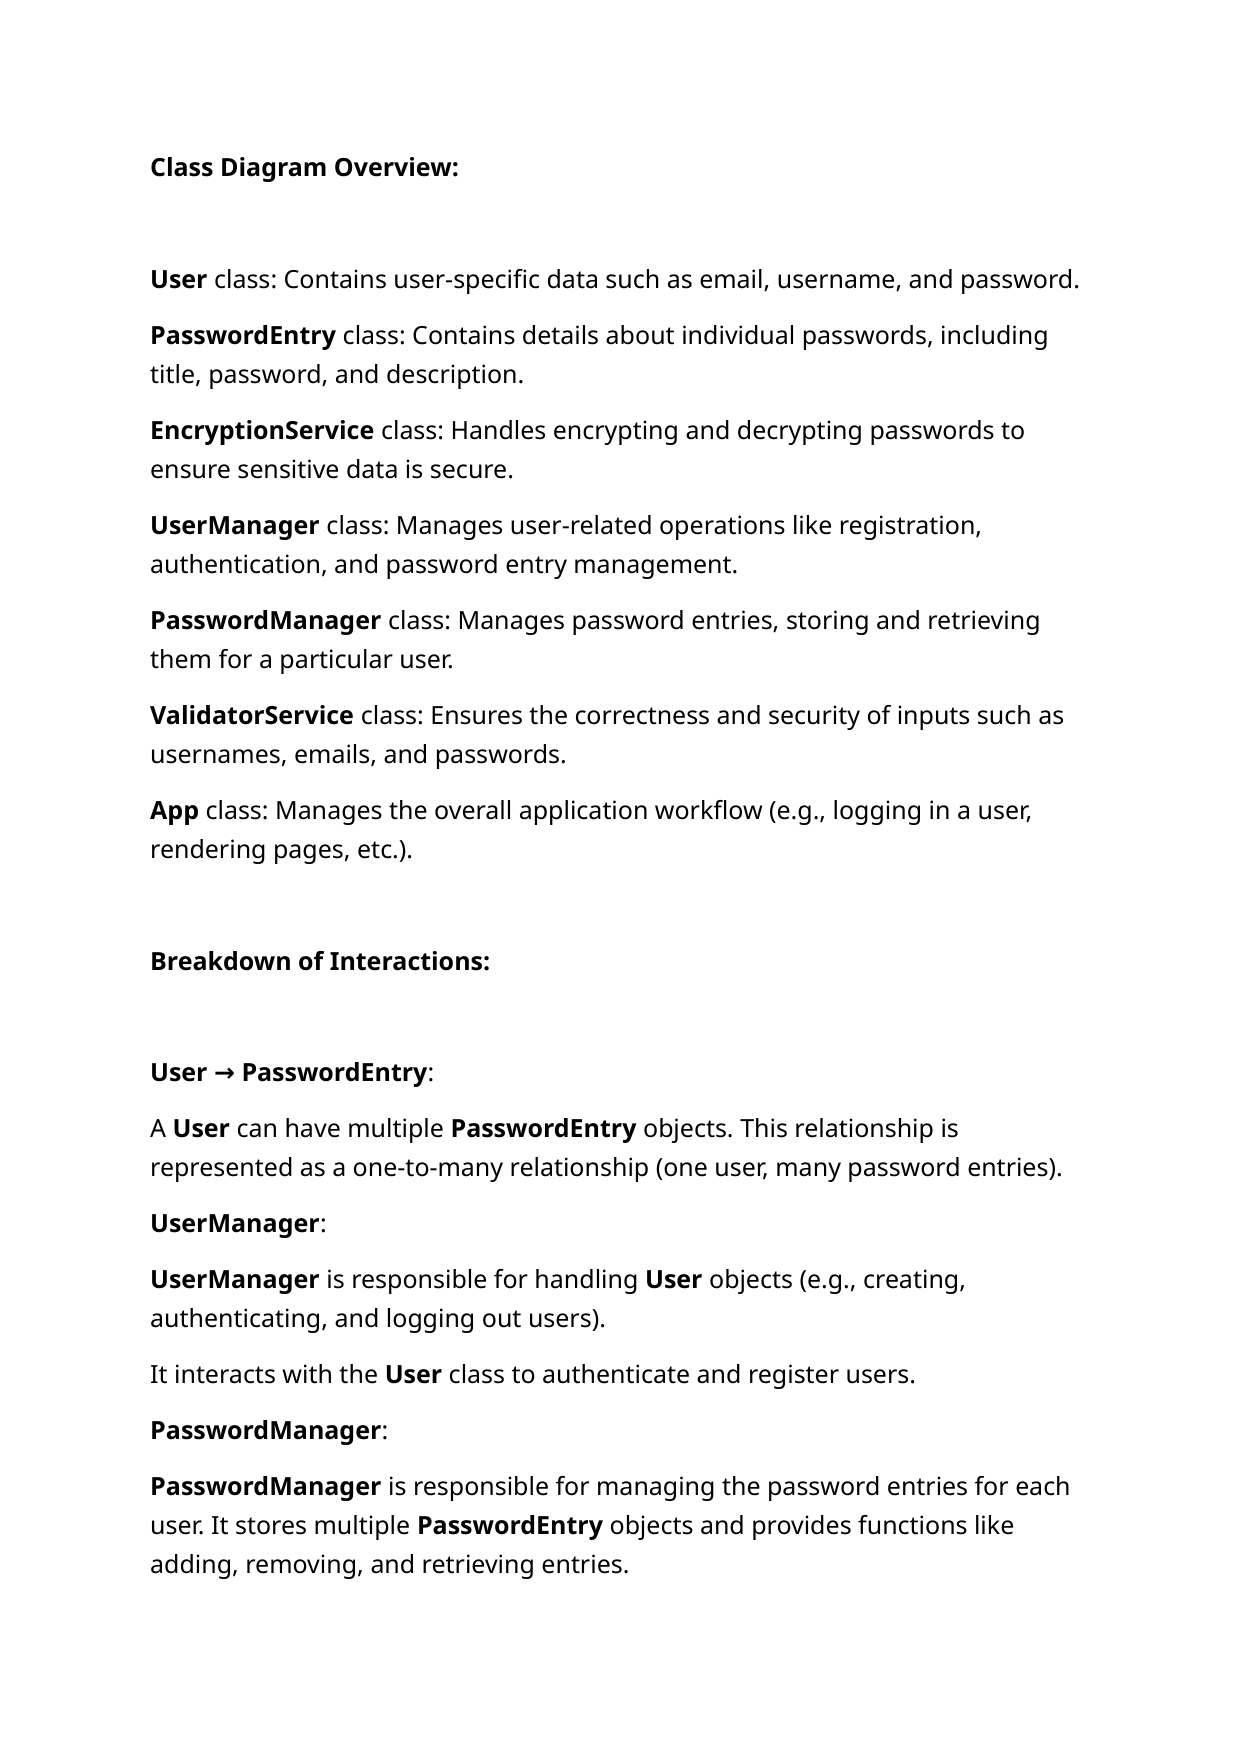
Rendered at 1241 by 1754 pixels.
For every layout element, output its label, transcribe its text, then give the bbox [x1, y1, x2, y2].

text It interacts with the User class to authenticate and register users. [150, 1357, 1090, 1391]
text EncryptionService class: Handles encrypting and decrypting passwords to ensure sensitive data is secure. [150, 412, 1090, 486]
text PasswordManager: [150, 1412, 1090, 1447]
text UserManager: [150, 1206, 1090, 1240]
text User → PasswordEntry: [150, 1055, 1090, 1089]
text ValidatorService class: Ensures the correctness and security of inputs such as usernames, emails, and passwords. [150, 697, 1090, 771]
text A User can have multiple PasswordEntry objects. This relationship is represented as a one-to-many relationship (one user, many password entries). [150, 1111, 1090, 1184]
text App class: Manages the overall application workflow (e.g., logging in a user, rendering pages, etc.). [150, 792, 1090, 866]
text PasswordEntry class: Contains details about individual passwords, including title, password, and description. [150, 317, 1090, 391]
text UserManager is responsible for handling User objects (e.g., creating, authenticating, and logging out users). [150, 1262, 1090, 1335]
text Breakdown of Interactions: [150, 943, 1090, 977]
text Class Diagram Overview: [150, 150, 1090, 184]
text PasswordManager class: Manages password entries, storing and retrieving them for a particular user. [150, 602, 1090, 676]
text User class: Contains user-specific data such as email, username, and password. [150, 262, 1090, 296]
text PasswordManager is responsible for managing the password entries for each user. It stores multiple PasswordEntry objects and provides functions like adding, removing, and retrieving entries. [150, 1468, 1090, 1581]
text UserManager class: Manages user-related operations like registration, authentication, and password entry management. [150, 507, 1090, 581]
